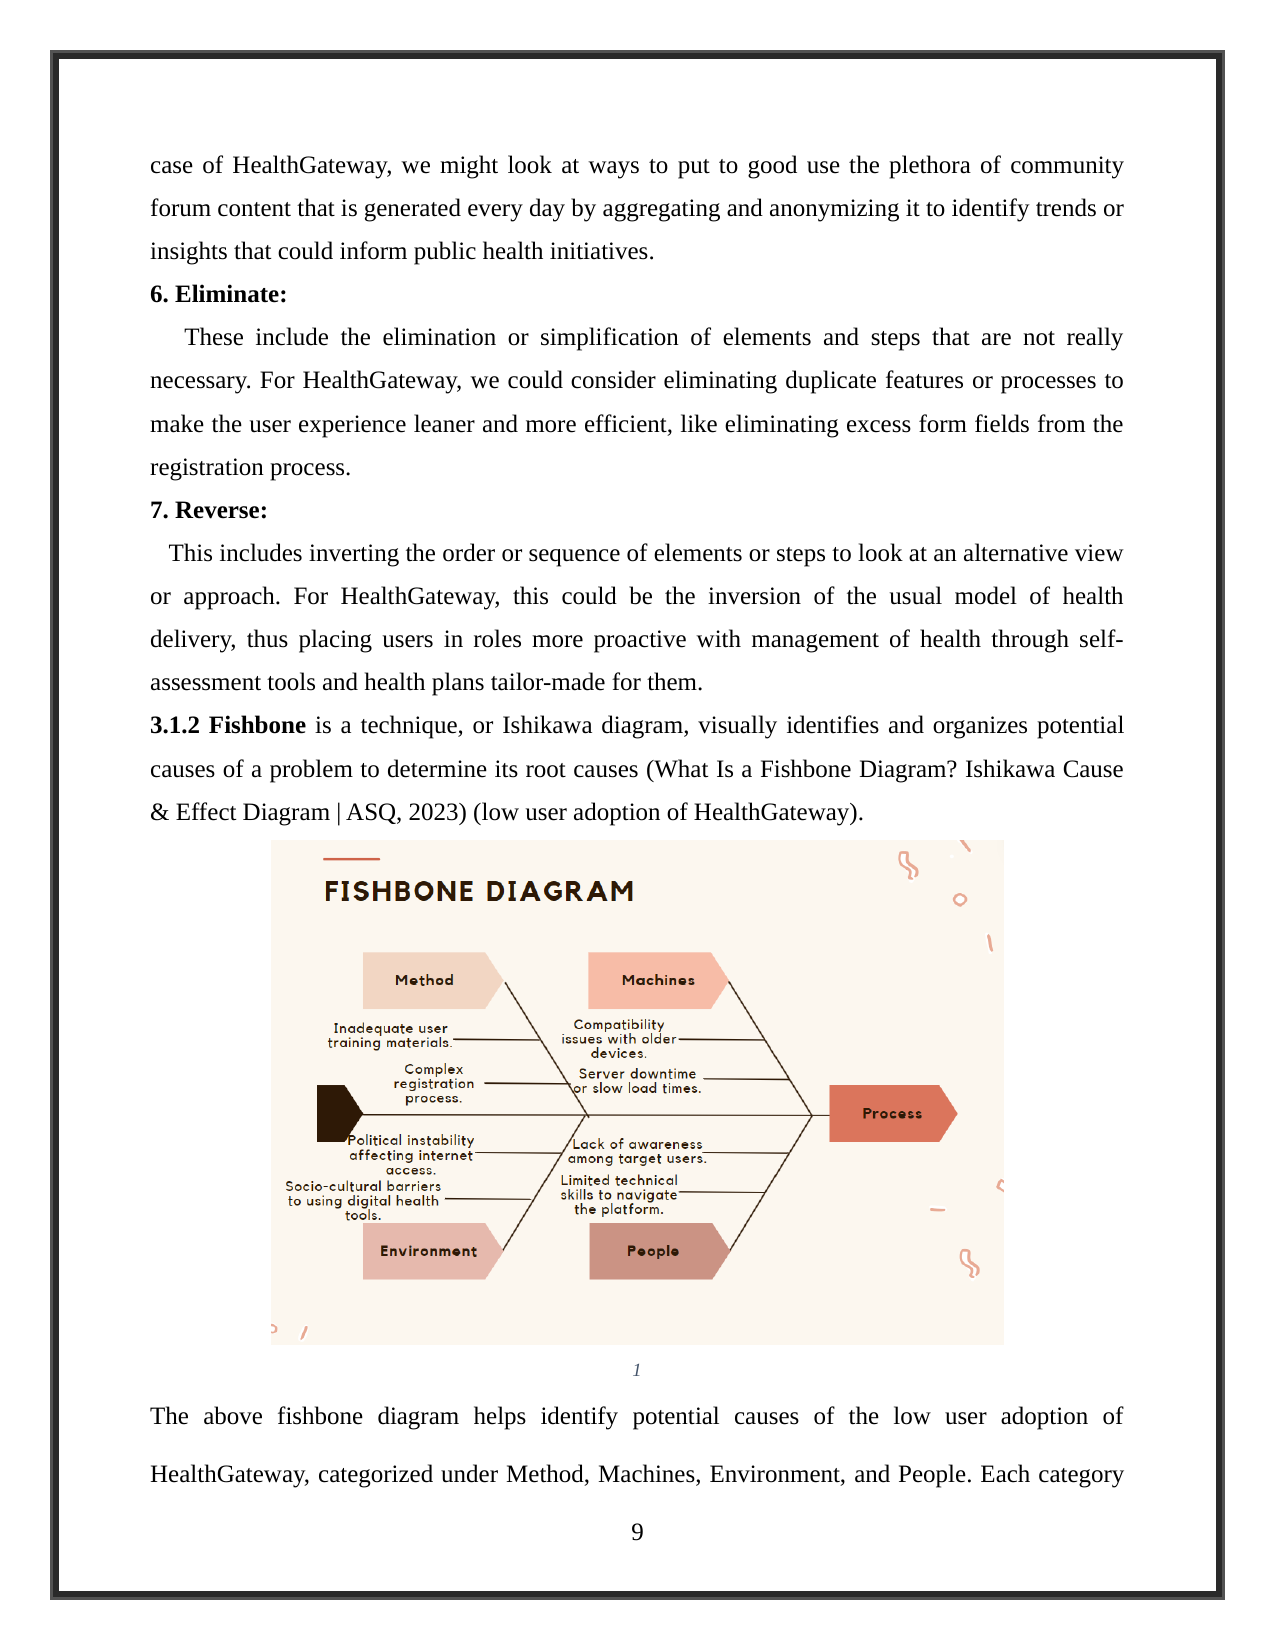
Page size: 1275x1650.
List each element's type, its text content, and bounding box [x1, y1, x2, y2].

text 6. Eliminate: [150, 279, 1125, 308]
text 3.1.2 Fishbone is a technique, or Ishikawa diagram, visually identifies and organizes potential causes of a ‎problem to determine its root causes (What Is a Fishbone Diagram? Ishikawa Cause & Effect ‎Diagram | ASQ, 2023) (low user adoption of HealthGateway). ‎ [150, 711, 1125, 826]
text This includes inverting the order or sequence of elements or steps to look at an alternative view or approach. For HealthGateway, this could be the inversion of the usual model of health delivery, thus placing users in roles more proactive with management of health through self-assessment tools and health plans tailor-made for them. [150, 538, 1125, 696]
picture [271, 840, 1004, 1345]
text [150, 150, 1125, 265]
text 7. Reverse: [150, 495, 1125, 524]
text These include the elimination or simplification of elements and steps that are not really necessary. For HealthGateway, we could consider eliminating duplicate features or processes to make the ‎user experience leaner and more efficient, like eliminating excess form fields from the registration process.‎ [150, 322, 1125, 481]
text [150, 1401, 1125, 1487]
text 1 [150, 1359, 1125, 1380]
